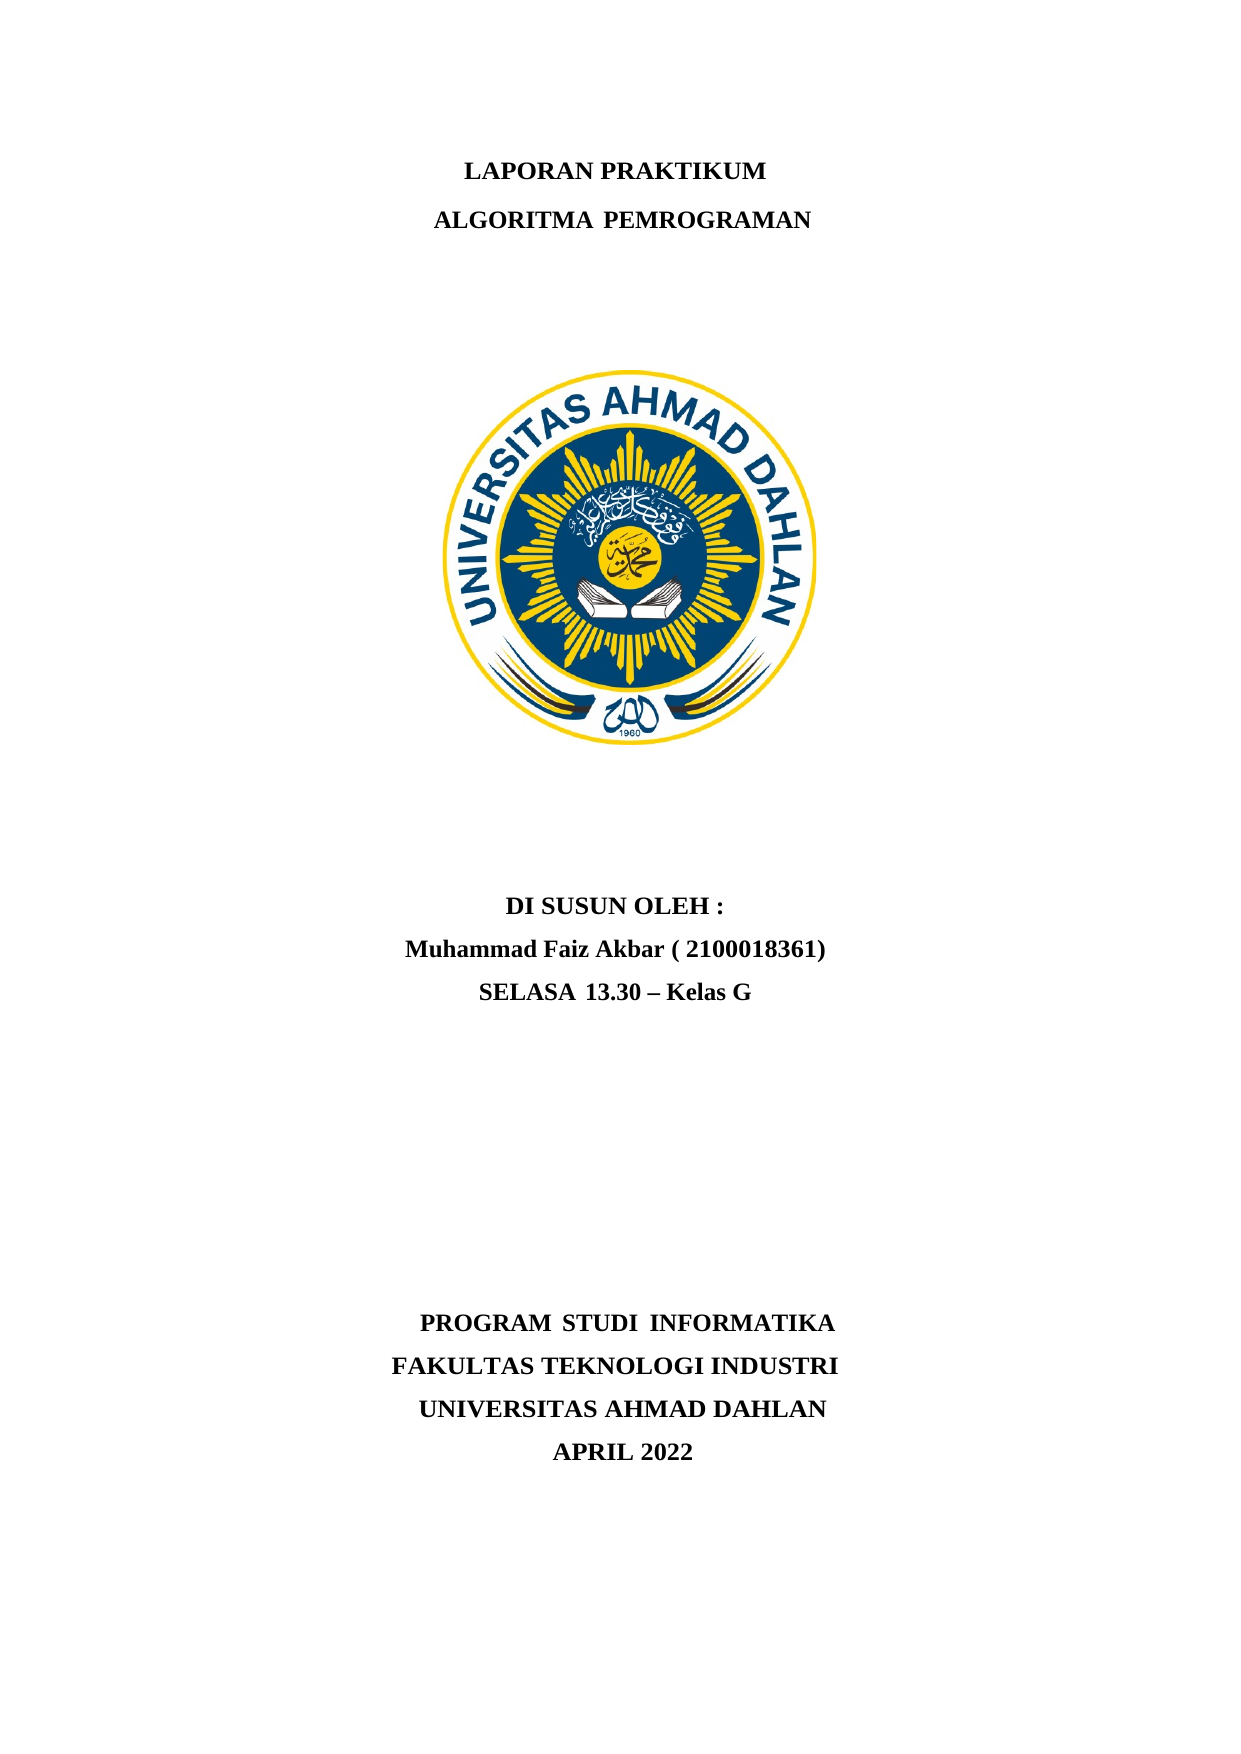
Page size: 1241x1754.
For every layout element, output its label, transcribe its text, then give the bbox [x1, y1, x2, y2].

text ALGORITMA PEMROGRAMAN [150, 205, 1095, 234]
text DI SUSUN OLEH : [150, 891, 1080, 920]
text SELASA 13.30 – Kelas G [150, 977, 1080, 1006]
picture [442, 370, 817, 745]
text LAPORAN PRAKTIKUM [150, 156, 1080, 185]
text UNIVERSITAS AHMAD DAHLAN [150, 1394, 1095, 1423]
text PROGRAM STUDI INFORMATIKA [150, 1308, 1080, 1337]
text FAKULTAS TEKNOLOGI INDUSTRI [150, 1351, 1080, 1380]
text APRIL 2022 [150, 1437, 1095, 1466]
text Muhammad Faiz Akbar ( 2100018361) [150, 934, 1080, 963]
